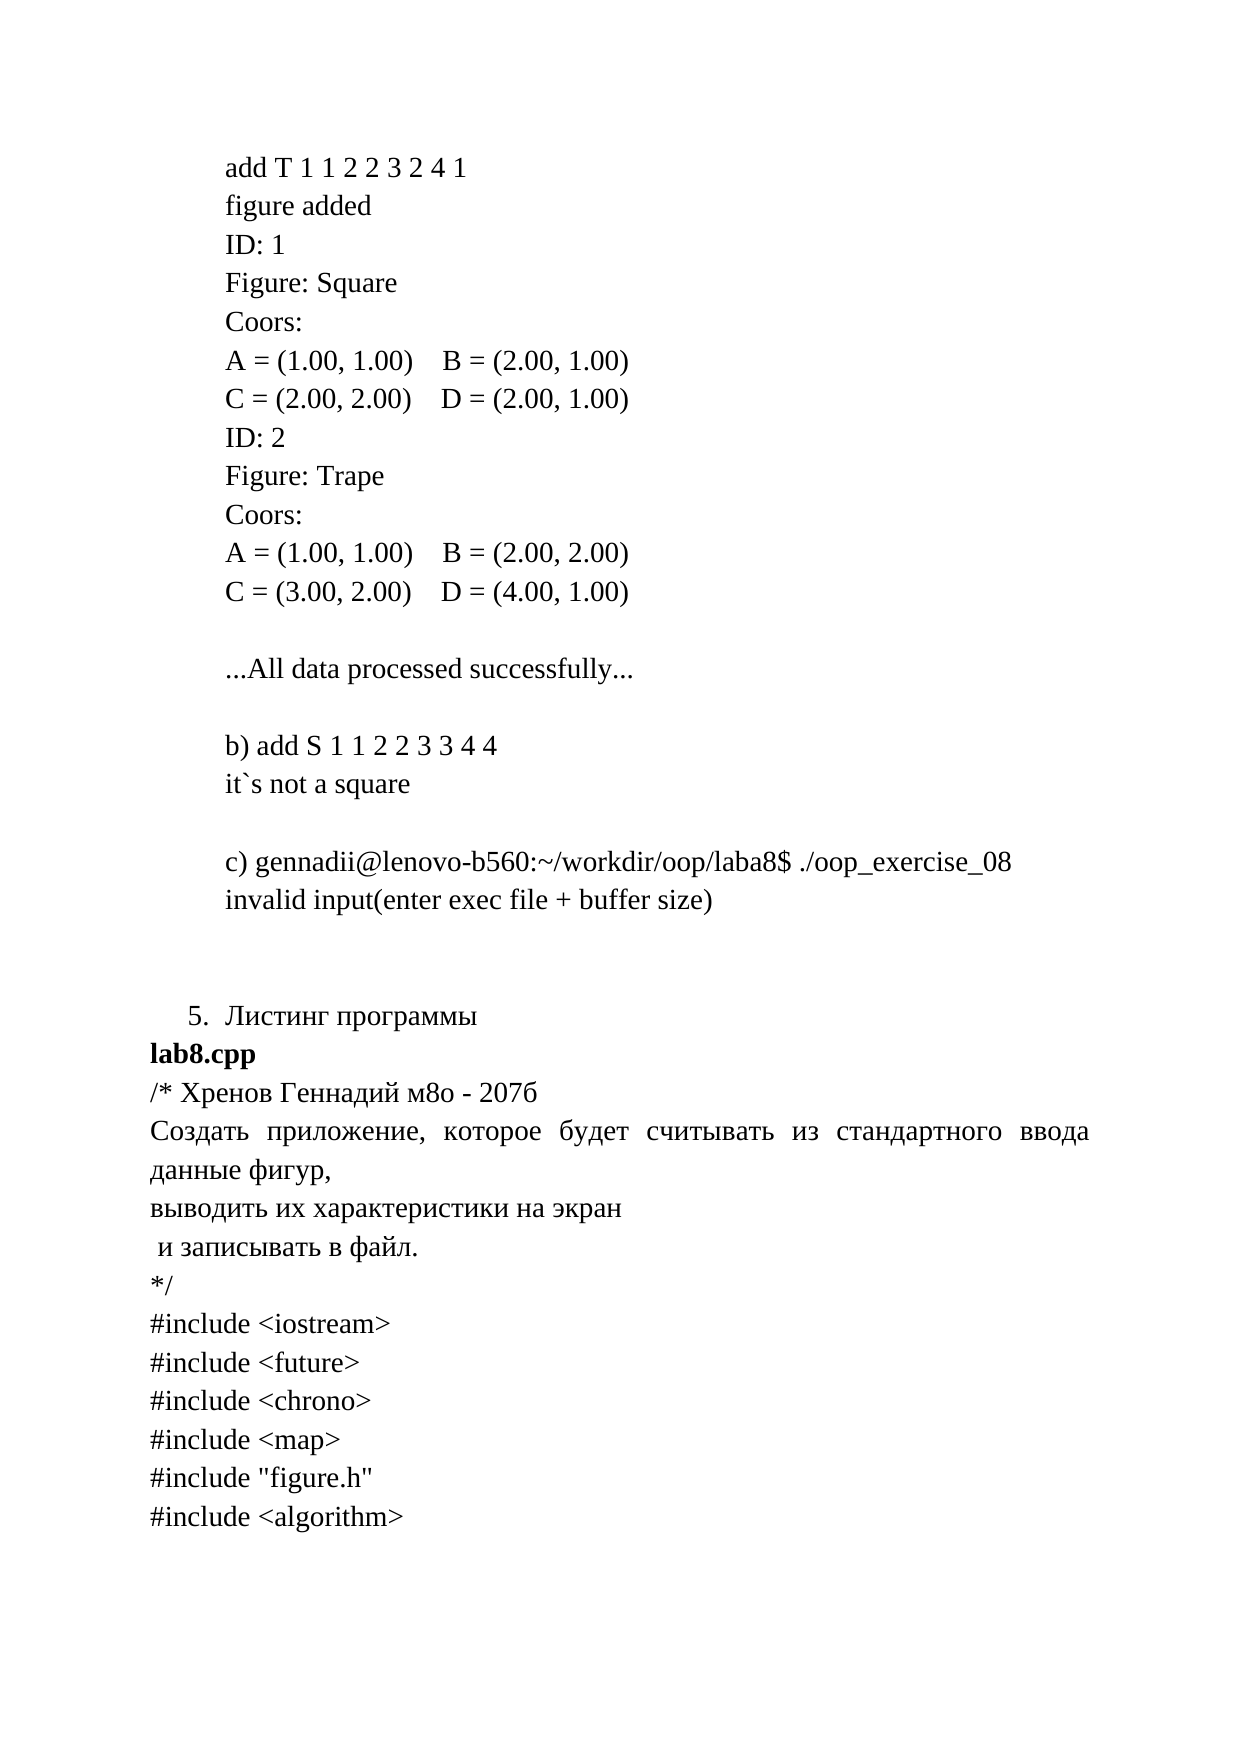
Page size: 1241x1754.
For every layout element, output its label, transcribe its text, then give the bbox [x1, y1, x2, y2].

text #include <iostream> [150, 1306, 1090, 1340]
text invalid input(enter exec file + buffer size) [225, 882, 1090, 916]
text Coors: [225, 497, 1090, 530]
text #include <algorithm> [150, 1499, 1090, 1532]
text #include <chrono> [150, 1383, 1090, 1417]
text Coors: [225, 304, 1090, 338]
text figure added [225, 188, 1090, 222]
text A = (1.00, 1.00) B = (2.00, 2.00) [225, 535, 1090, 569]
text lab8.cpp [150, 1036, 1090, 1070]
text it`s not a square [225, 767, 1090, 800]
text ...All data processed successfully... [225, 651, 1090, 684]
text Figure: Trape [225, 458, 1090, 492]
text C = (2.00, 2.00) D = (2.00, 1.00) [225, 381, 1090, 415]
text add T 1 1 2 2 3 2 4 1 [225, 150, 1090, 183]
text b) add S 1 1 2 2 3 3 4 4 [225, 728, 1090, 762]
text выводить их характеристики на экран [150, 1191, 1090, 1224]
text ID: 2 [225, 420, 1090, 453]
text Figure: Square [225, 266, 1090, 299]
text A = (1.00, 1.00) B = (2.00, 1.00) [225, 343, 1090, 376]
text #include <future> [150, 1345, 1090, 1378]
text */ [150, 1268, 1090, 1301]
text /* Хренов Геннадий м8о - 207б [150, 1075, 1090, 1108]
text и записывать в файл. [150, 1229, 1090, 1263]
text #include <map> [150, 1422, 1090, 1455]
text C = (3.00, 2.00) D = (4.00, 1.00) [225, 574, 1090, 607]
text ID: 1 [225, 227, 1090, 261]
list Листинг программы [187, 998, 1090, 1031]
text c) gennadii@lenovo-b560:~/workdir/oop/laba8$ ./oop_exercise_08 [225, 844, 1090, 877]
text #include "figure.h" [150, 1460, 1090, 1494]
text Создать приложение, которое будет считывать из стандартного ввода данные фигур, [150, 1113, 1090, 1186]
